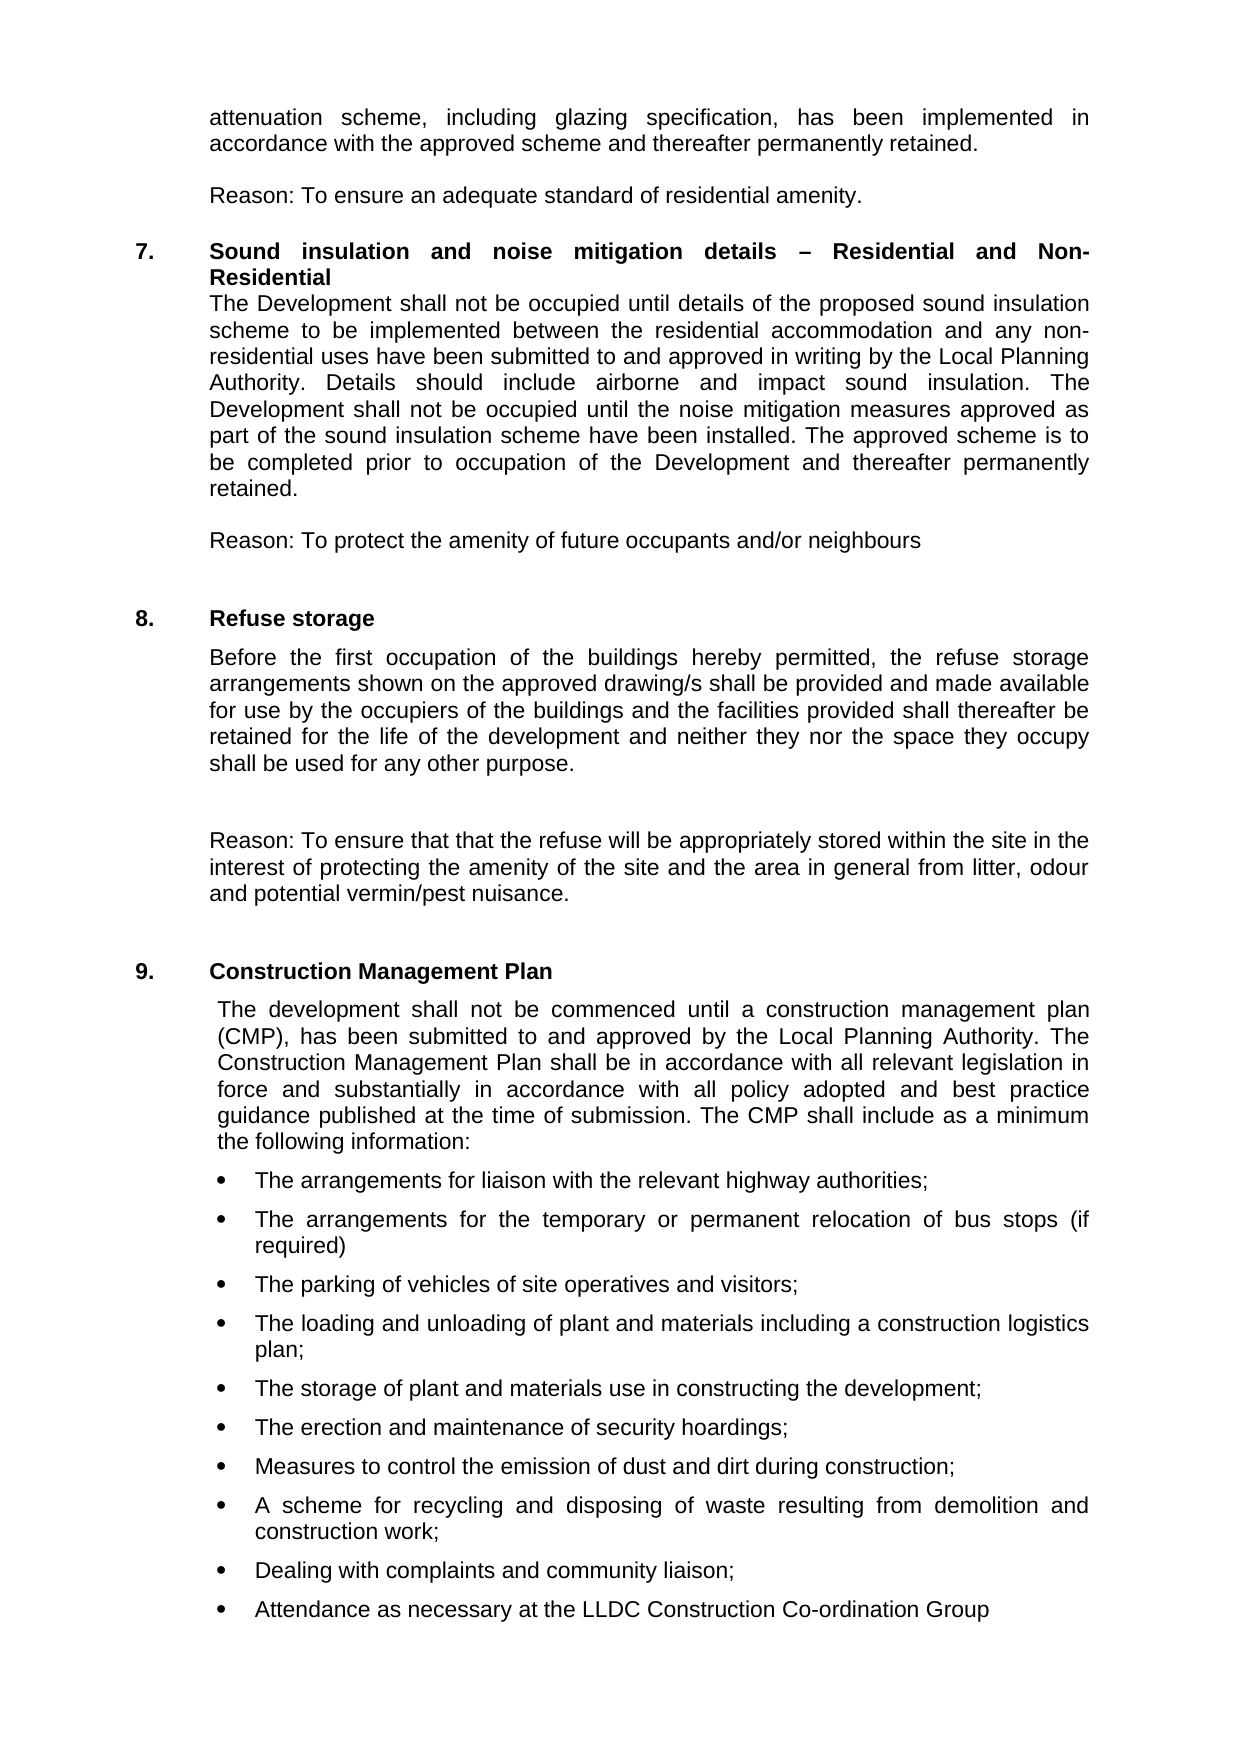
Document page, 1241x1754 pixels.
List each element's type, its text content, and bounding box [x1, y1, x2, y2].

list The erection and maintenance of security hoardings; [217, 1414, 1090, 1440]
list The arrangements for the temporary or permanent relocation of bus stops (if required) [217, 1206, 1090, 1259]
list Construction Management Plan [135, 958, 1090, 984]
text Reason: To ensure that that the refuse will be appropriately stored within the site in the interest of protecting the amenity of the site and the area in general from litter, odour and potential vermin/pest nuisance. [209, 827, 1090, 906]
list The parking of vehicles of site operatives and visitors; [217, 1271, 1090, 1297]
list Sound insulation and noise mitigation details – Residential and Non- Residential [135, 238, 1090, 290]
text The development shall not be commenced until a construction management plan (CMP), has been submitted to and approved by the Local Planning Authority. The Construction Management Plan shall be in accordance with all relevant legislation in force and substantially in accordance with all policy adopted and best practice guidance published at the time of submission. The CMP shall include as a minimum the following information: [217, 996, 1090, 1154]
list Reason: To ensure an adequate standard of residential amenity. [209, 182, 1090, 209]
list The arrangements for liaison with the relevant highway authorities; [217, 1167, 1090, 1193]
list The Development shall not be occupied until details of the proposed sound insulation scheme to be implemented between the residential accommodation and any non-residential uses have been submitted to and approved in writing by the Local Planning Authority. Details should include airborne and impact sound insulation. The Development shall not be occupied until the noise mitigation measures approved as part of the sound insulation scheme have been installed. The approved scheme is to be completed prior to occupation of the Development and thereafter permanently retained. [209, 290, 1090, 501]
list Dealing with complaints and community liaison; [217, 1557, 1090, 1583]
list The storage of plant and materials use in constructing the development; [217, 1375, 1090, 1402]
list Reason: To protect the amenity of future occupants and/or neighbours [209, 527, 1090, 554]
text Before the first occupation of the buildings hereby permitted, the refuse storage arrangements shown on the approved drawing/s shall be provided and made available for use by the occupiers of the buildings and the facilities provided shall thereafter be retained for the life of the development and neither they nor the space they occupy shall be used for any other purpose. [209, 644, 1090, 776]
list Attendance as necessary at the LLDC Construction Co-ordination Group [217, 1596, 1090, 1622]
list Refuse storage [135, 605, 1090, 632]
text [209, 103, 1090, 156]
list Measures to control the emission of dust and dirt during construction; [217, 1453, 1090, 1479]
list A scheme for recycling and disposing of waste resulting from demolition and construction work; [217, 1492, 1090, 1544]
list The loading and unloading of plant and materials including a construction logistics plan; [217, 1310, 1090, 1363]
